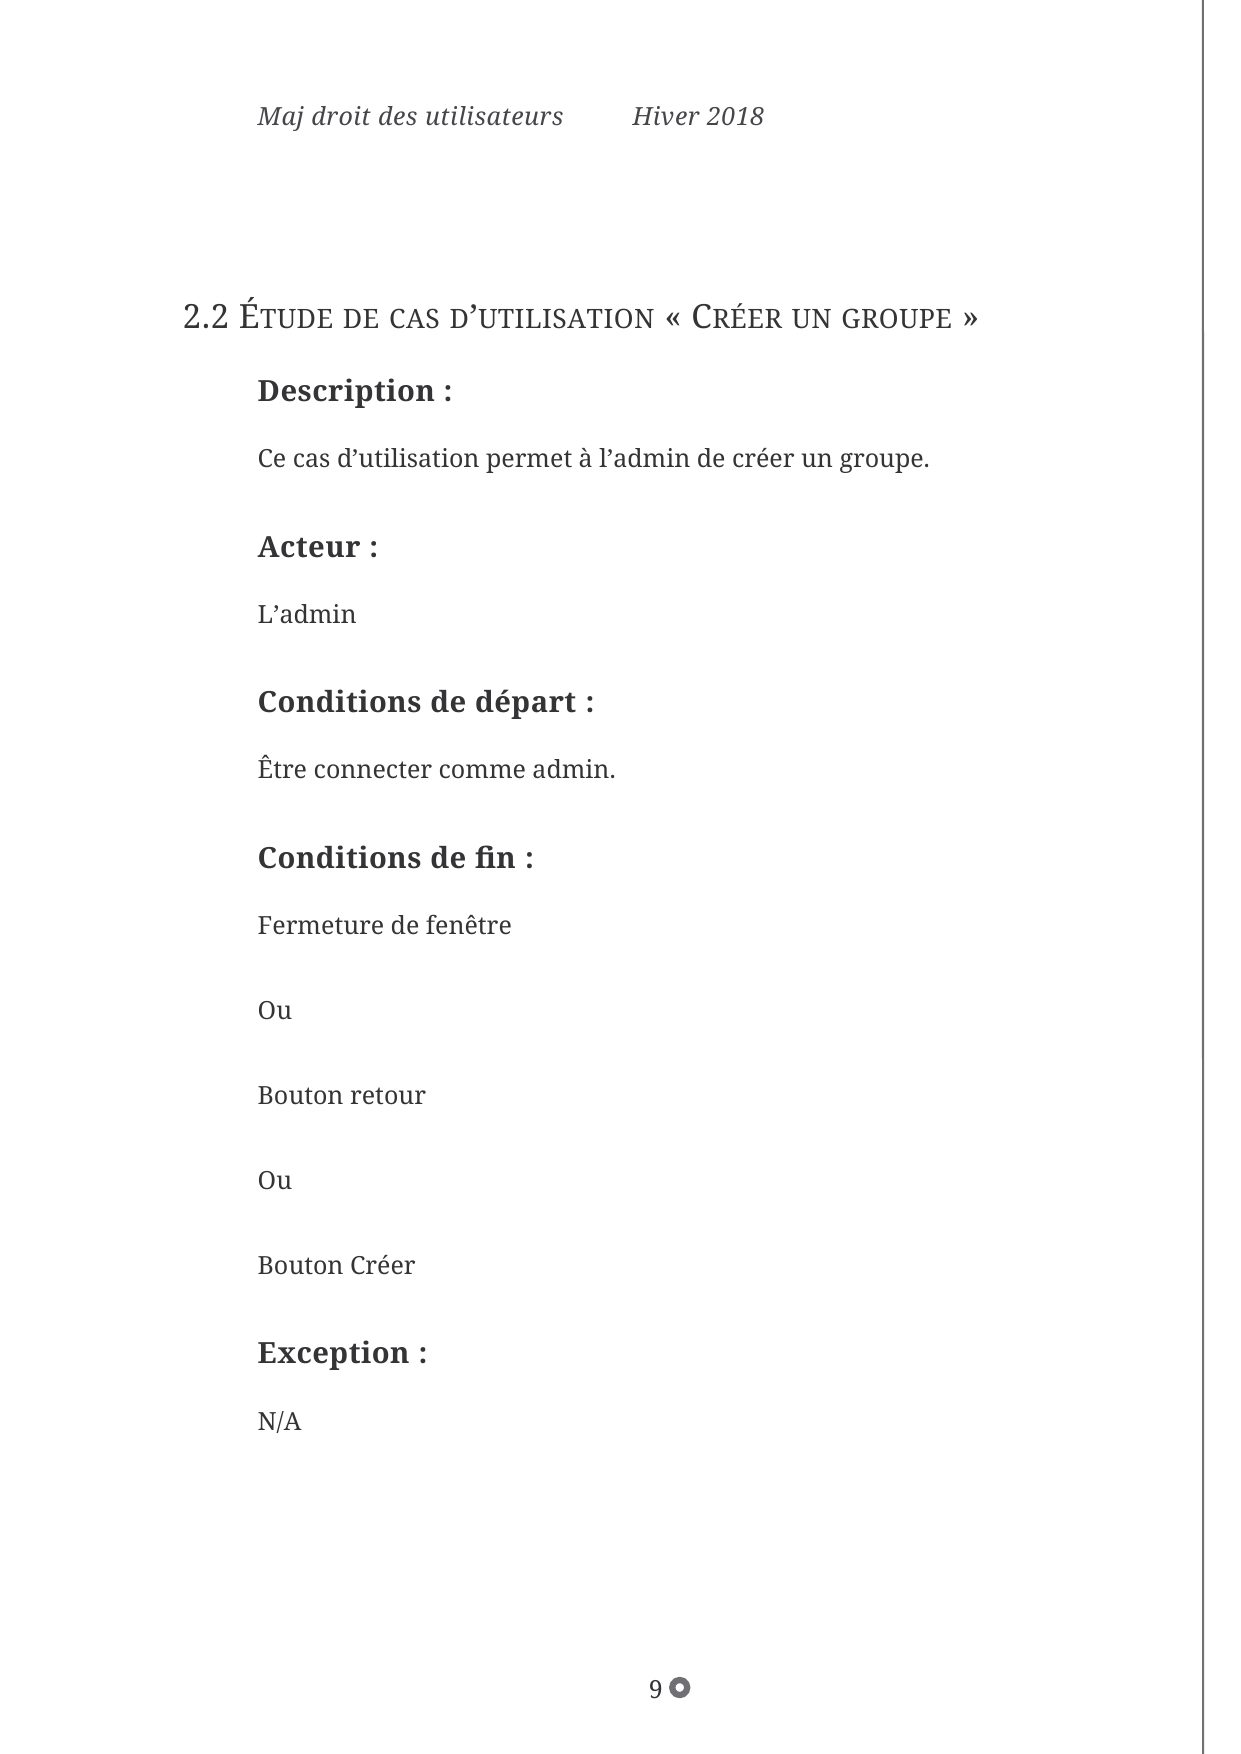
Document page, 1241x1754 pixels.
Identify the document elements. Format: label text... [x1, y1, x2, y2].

subtitle Exception : [257, 1333, 1058, 1372]
subtitle Acteur : [182, 526, 1058, 566]
subtitle Conditions de fin : [257, 837, 1058, 877]
text Fermeture de fenêtre [257, 908, 1058, 942]
text Ou [257, 993, 1058, 1027]
text Bouton Créer [257, 1248, 1058, 1282]
text Ce cas d’utilisation permet à l’admin de créer un groupe. [257, 441, 1058, 475]
text Être connecter comme admin. [257, 752, 1058, 786]
text L’admin [257, 596, 1058, 631]
subtitle Conditions de départ : [257, 681, 1058, 721]
text N/A [257, 1403, 1058, 1437]
text Ou [257, 1163, 1058, 1197]
subtitle Description : [257, 370, 1058, 410]
subtitle 2.2 Étude de cas d’utilisation « Créer un groupe » [182, 293, 1058, 338]
text Bouton retour [257, 1078, 1058, 1112]
